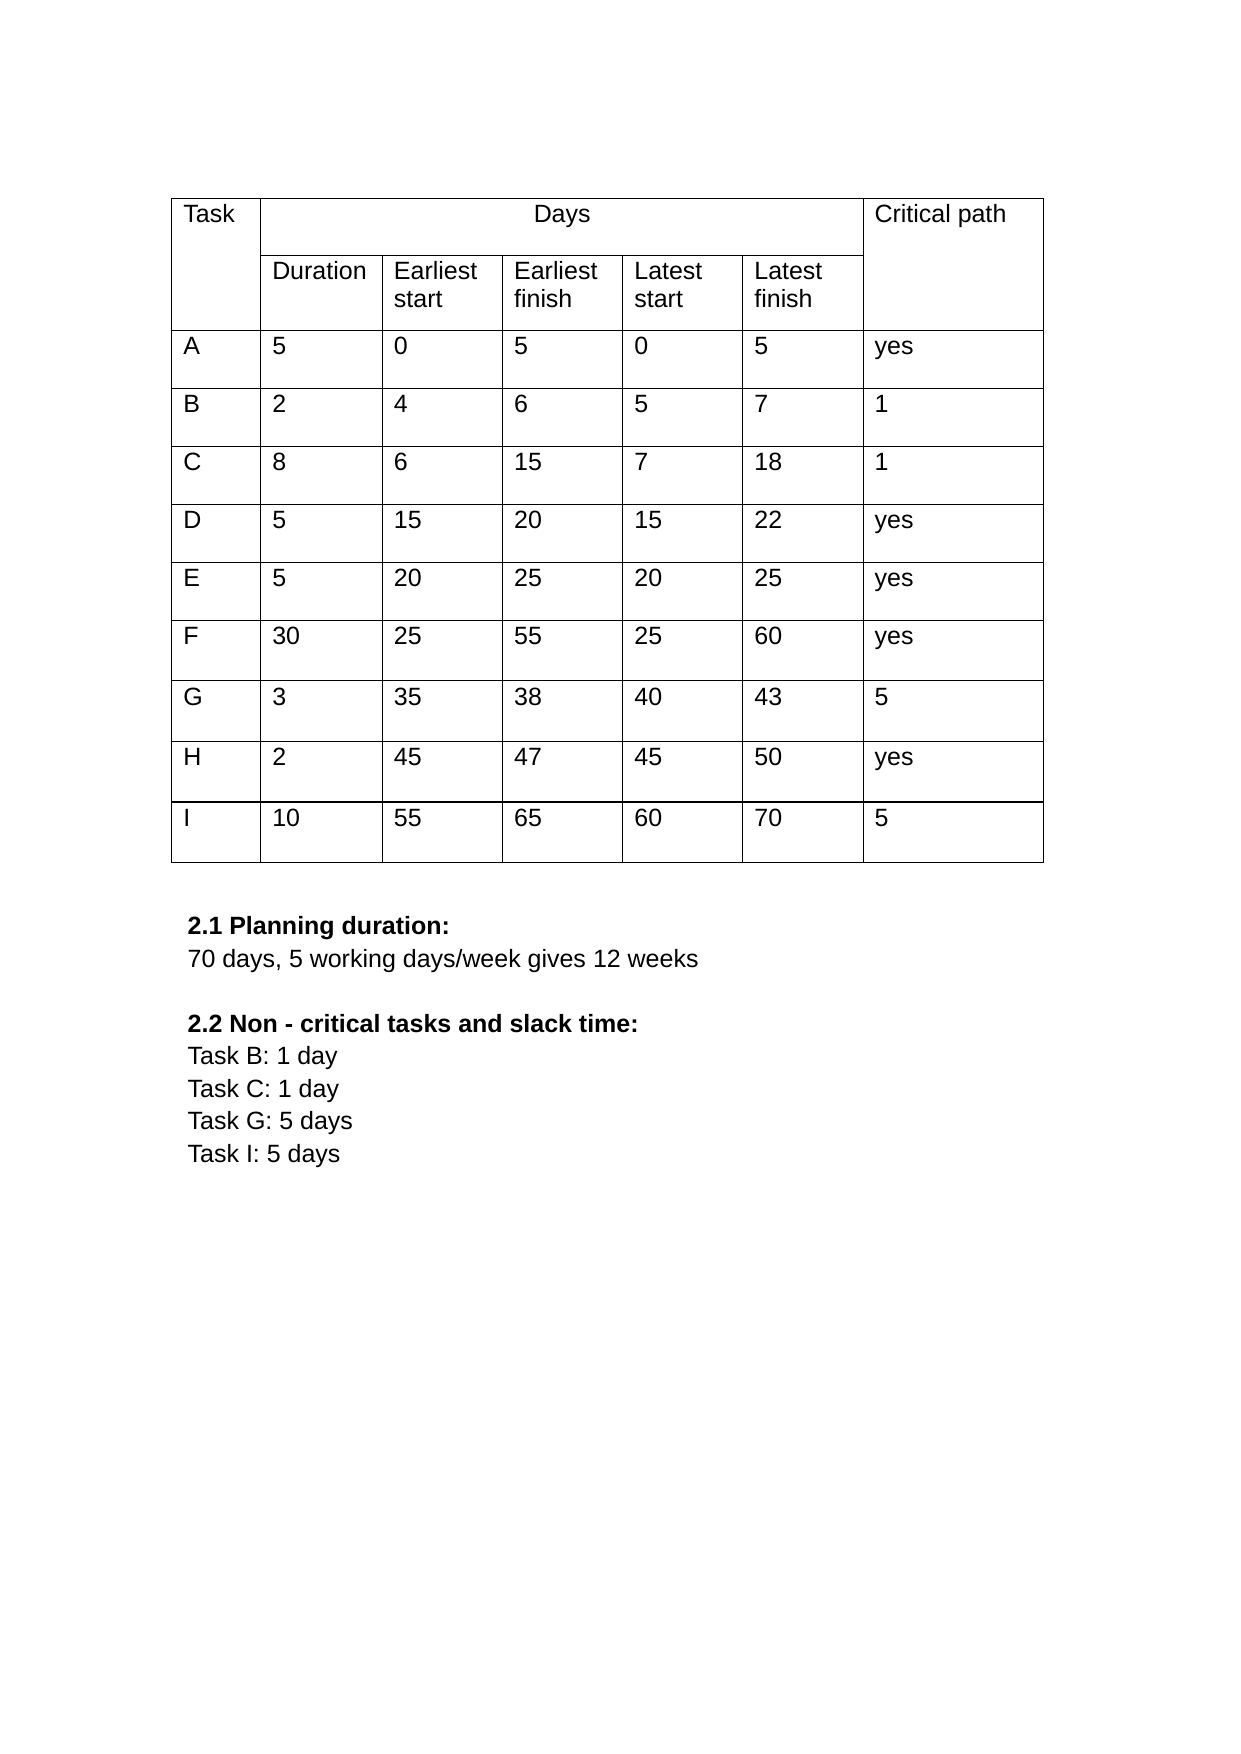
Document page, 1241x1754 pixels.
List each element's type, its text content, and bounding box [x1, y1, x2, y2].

table_cell Duration [261, 256, 382, 330]
table_cell yes [864, 621, 1043, 680]
table_cell 60 [743, 621, 863, 680]
table_cell 5 [864, 681, 1043, 741]
table_header Task [172, 199, 260, 330]
table_cell 15 [383, 505, 502, 562]
table_cell Latest start [623, 256, 742, 330]
table_cell 5 [261, 331, 382, 388]
table_cell 5 [743, 331, 863, 388]
table_cell 6 [383, 447, 502, 504]
table_cell 38 [503, 681, 622, 741]
table_cell D [172, 505, 260, 562]
table_cell 45 [623, 742, 742, 801]
table_cell 6 [503, 389, 622, 446]
table_cell 2 [261, 742, 382, 801]
table_cell C [172, 447, 260, 504]
text 70 days, 5 working days/week gives 12 weeks [187, 942, 1053, 974]
table_header Days [261, 199, 863, 255]
table_cell 18 [743, 447, 863, 504]
table_cell 25 [383, 621, 502, 680]
table_cell E [172, 563, 260, 620]
table_cell 15 [503, 447, 622, 504]
table_cell 5 [623, 389, 742, 446]
table_cell F [172, 621, 260, 680]
table_cell 35 [383, 681, 502, 741]
table_cell 55 [383, 803, 502, 862]
table_cell 1 [864, 389, 1043, 446]
table_cell 7 [743, 389, 863, 446]
table_cell 20 [503, 505, 622, 562]
table_cell 43 [743, 681, 863, 741]
table_cell B [172, 389, 260, 446]
table_cell 55 [503, 621, 622, 680]
table_cell 20 [383, 563, 502, 620]
table_cell 8 [261, 447, 382, 504]
text Task C: 1 day [187, 1072, 1053, 1104]
table_cell 5 [864, 803, 1043, 862]
table_cell 7 [623, 447, 742, 504]
table_cell 25 [743, 563, 863, 620]
table_cell 70 [743, 803, 863, 862]
table_cell 45 [383, 742, 502, 801]
table_cell 15 [623, 505, 742, 562]
text Task B: 1 day [187, 1039, 1053, 1072]
text Task G: 5 days [187, 1104, 1053, 1137]
table_cell Earliest finish [503, 256, 622, 330]
table_cell 5 [503, 331, 622, 388]
table_cell 20 [623, 563, 742, 620]
table_cell 0 [623, 331, 742, 388]
text 2.2 Non - critical tasks and slack time: [187, 1007, 1053, 1039]
table_cell Earliest start [383, 256, 502, 330]
table_cell 2 [261, 389, 382, 446]
table_cell I [172, 803, 260, 862]
table_cell 65 [503, 803, 622, 862]
table_cell 25 [623, 621, 742, 680]
table_cell yes [864, 742, 1043, 801]
table_cell 10 [261, 803, 382, 862]
table_cell G [172, 681, 260, 741]
table_cell yes [864, 563, 1043, 620]
table_cell yes [864, 331, 1043, 388]
table_header Critical path [864, 199, 1043, 330]
text 2.1 Planning duration: [187, 909, 1053, 942]
table_cell 30 [261, 621, 382, 680]
table_cell Latest finish [743, 256, 863, 330]
table_cell 22 [743, 505, 863, 562]
text Task I: 5 days [187, 1137, 1053, 1169]
table_cell 47 [503, 742, 622, 801]
table_cell 1 [864, 447, 1043, 504]
table_cell 60 [623, 803, 742, 862]
table_cell H [172, 742, 260, 801]
table_cell 3 [261, 681, 382, 741]
table_cell 5 [261, 563, 382, 620]
table_cell yes [864, 505, 1043, 562]
table_cell A [172, 331, 260, 388]
table_cell 50 [743, 742, 863, 801]
table_cell 0 [383, 331, 502, 388]
table_cell 40 [623, 681, 742, 741]
table_cell 4 [383, 389, 502, 446]
table_cell 25 [503, 563, 622, 620]
table_cell 5 [261, 505, 382, 562]
